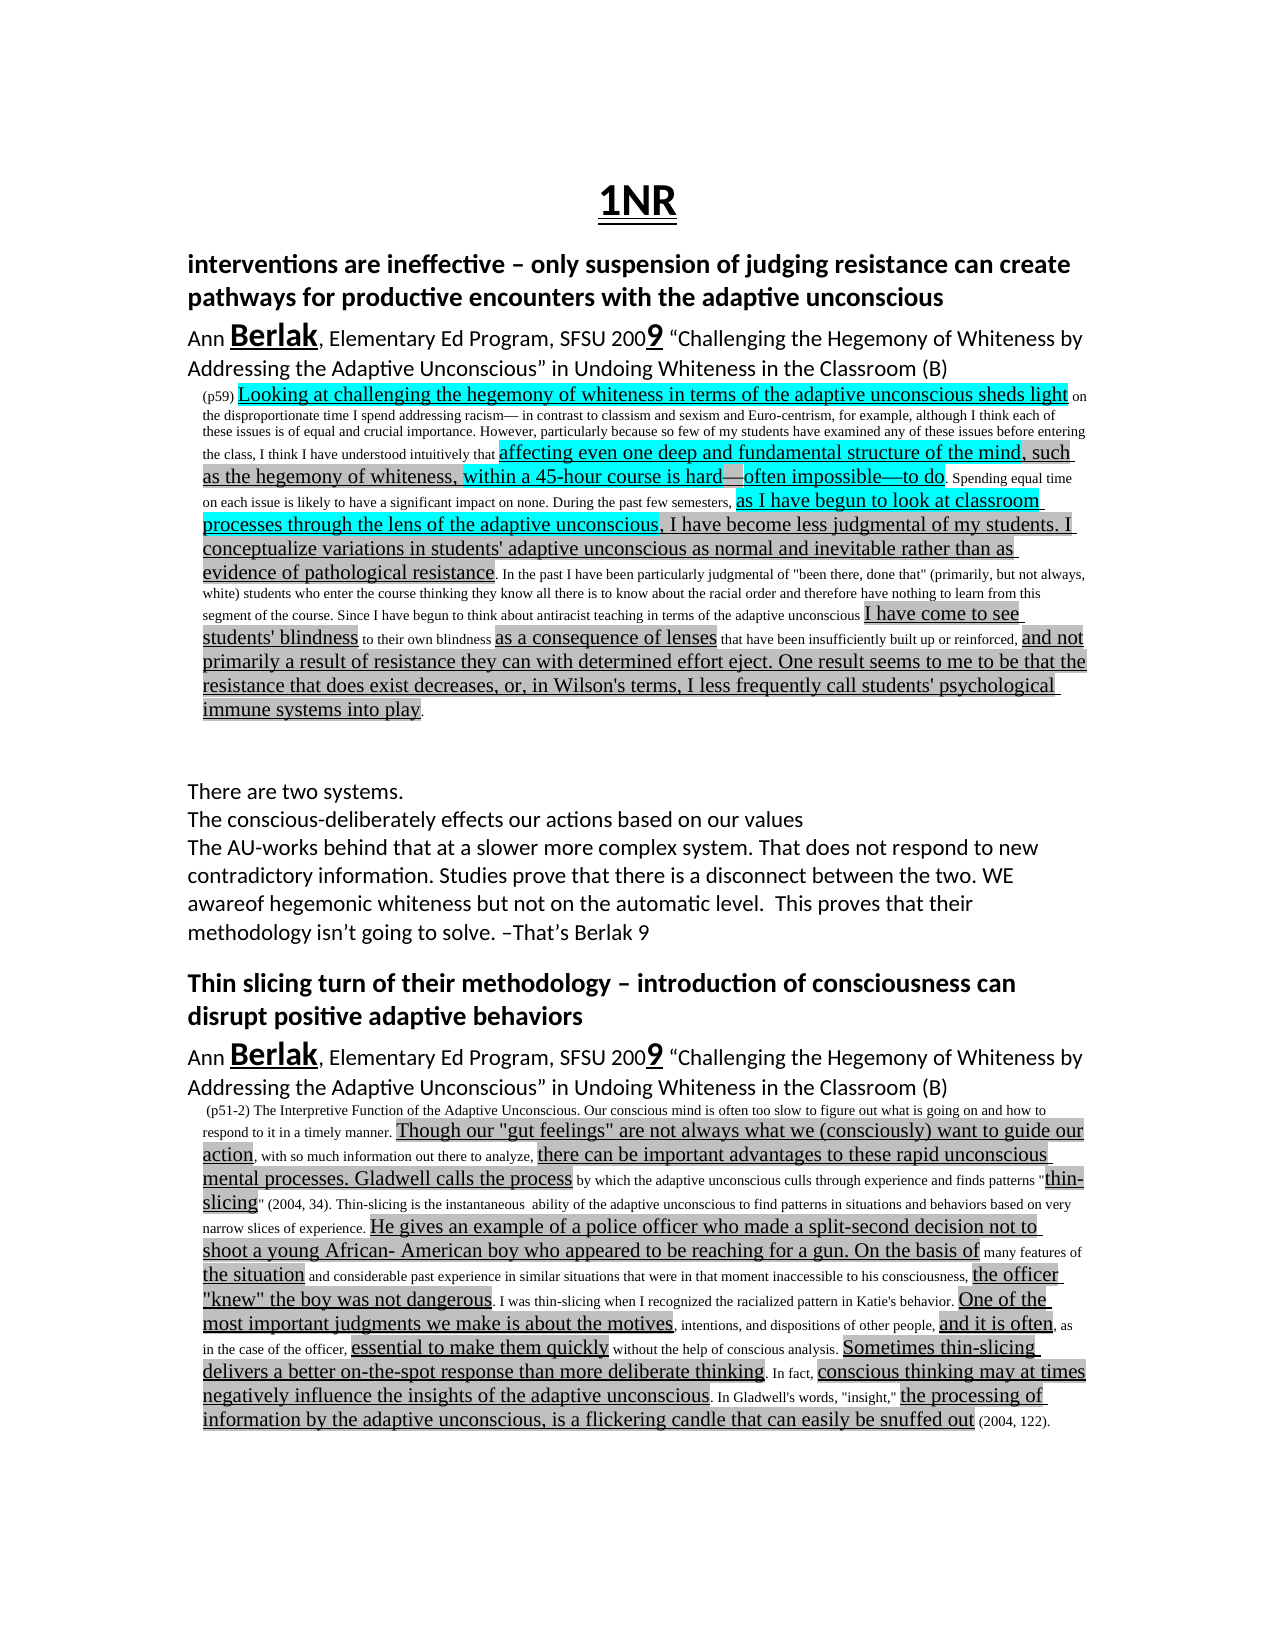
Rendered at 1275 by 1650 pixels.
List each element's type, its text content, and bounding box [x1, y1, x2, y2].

text The AU-works behind that at a slower more complex system. That does not respond to new contradictory information. Studies prove that there is a disconnect between the two. WE awareof hegemonic whiteness but not on the automatic level. This proves that their methodology isn’t going to solve. –That’s Berlak 9 [187, 833, 1087, 946]
text The conscious-deliberately effects our actions based on our values [187, 806, 1087, 833]
text There are two systems. [187, 777, 1087, 806]
subtitle interventions are ineffective – only suspension of judging resistance can create pathways for productive encounters with the adaptive unconscious [187, 248, 1087, 314]
text Ann Berlak, Elementary Ed Program, SFSU 2009 “Challenging the Hegemony of Whiteness by Addressing the Adaptive Unconscious” in Undoing Whiteness in the Classroom (B) [187, 1032, 1087, 1101]
subtitle 1NR [187, 171, 1087, 227]
subtitle Thin slicing turn of their methodology – introduction of consciousness can disrupt positive adaptive behaviors [187, 966, 1087, 1032]
text (p51-2) The Interpretive Function of the Adaptive Unconscious. Our conscious mind is often too slow to figure out what is going on and how to respond to it in a timely manner. Though our "gut feelings" are not always what we (consciously) want to guide our action, with so much information out there to analyze, there can be important advantages to these rapid unconscious mental processes. Gladwell calls the process by which the adaptive unconscious culls through experience and finds patterns "thin-slicing" (2004, 34). Thin-slicing is the instantaneous ability of the adaptive unconscious to find patterns in situations and behaviors based on very narrow slices of experience. He gives an example of a police officer who made a split-second decision not to shoot a young African- American boy who appeared to be reaching for a gun. On the basis of many features of the situation and considerable past experience in similar situations that were in that moment inaccessible to his consciousness, the officer "knew" the boy was not dangerous. I was thin-slicing when I recognized the racialized pattern in Katie's behavior. One of the most important judgments we make is about the motives, intentions, and dispositions of other people, and it is often, as in the case of the officer, essential to make them quickly without the help of conscious analysis. Sometimes thin-slicing delivers a better on-the-spot response than more deliberate thinking. In fact, conscious thinking may at times negatively influence the insights of the adaptive unconscious. In Gladwell's words, "insight," the processing of information by the adaptive unconscious, is a flickering candle that can easily be snuffed out (2004, 122). [202, 1101, 1087, 1431]
text (p59) Looking at challenging the hegemony of whiteness in terms of the adaptive unconscious sheds light on the disproportionate time I spend addressing racism— in contrast to classism and sexism and Euro-centrism, for example, although I think each of these issues is of equal and crucial importance. However, particularly because so few of my students have examined any of these issues before entering the class, I think I have understood intuitively that affecting even one deep and fundamental structure of the mind, such as the hegemony of whiteness, within a 45-hour course is hard—often impossible—to do. Spending equal time on each issue is likely to have a significant impact on none. During the past few semesters, as I have begun to look at classroom processes through the lens of the adaptive unconscious, I have become less judgmental of my students. I conceptualize variations in students' adaptive unconscious as normal and inevitable rather than as evidence of pathological resistance. In the past I have been particularly judgmental of "been there, done that" (primarily, but not always, white) students who enter the course thinking they know all there is to know about the racial order and therefore have nothing to learn from this segment of the course. Since I have begun to think about antiracist teaching in terms of the adaptive unconscious I have come to see students' blindness to their own blindness as a consequence of lenses that have been insufficiently built up or reinforced, and not primarily a result of resistance they can with determined effort eject. One result seems to me to be that the resistance that does exist decreases, or, in Wilson's terms, I less frequently call students' psychological immune systems into play. [202, 382, 1087, 649]
text Ann Berlak, Elementary Ed Program, SFSU 2009 “Challenging the Hegemony of Whiteness by Addressing the Adaptive Unconscious” in Undoing Whiteness in the Classroom (B) [187, 314, 1087, 382]
